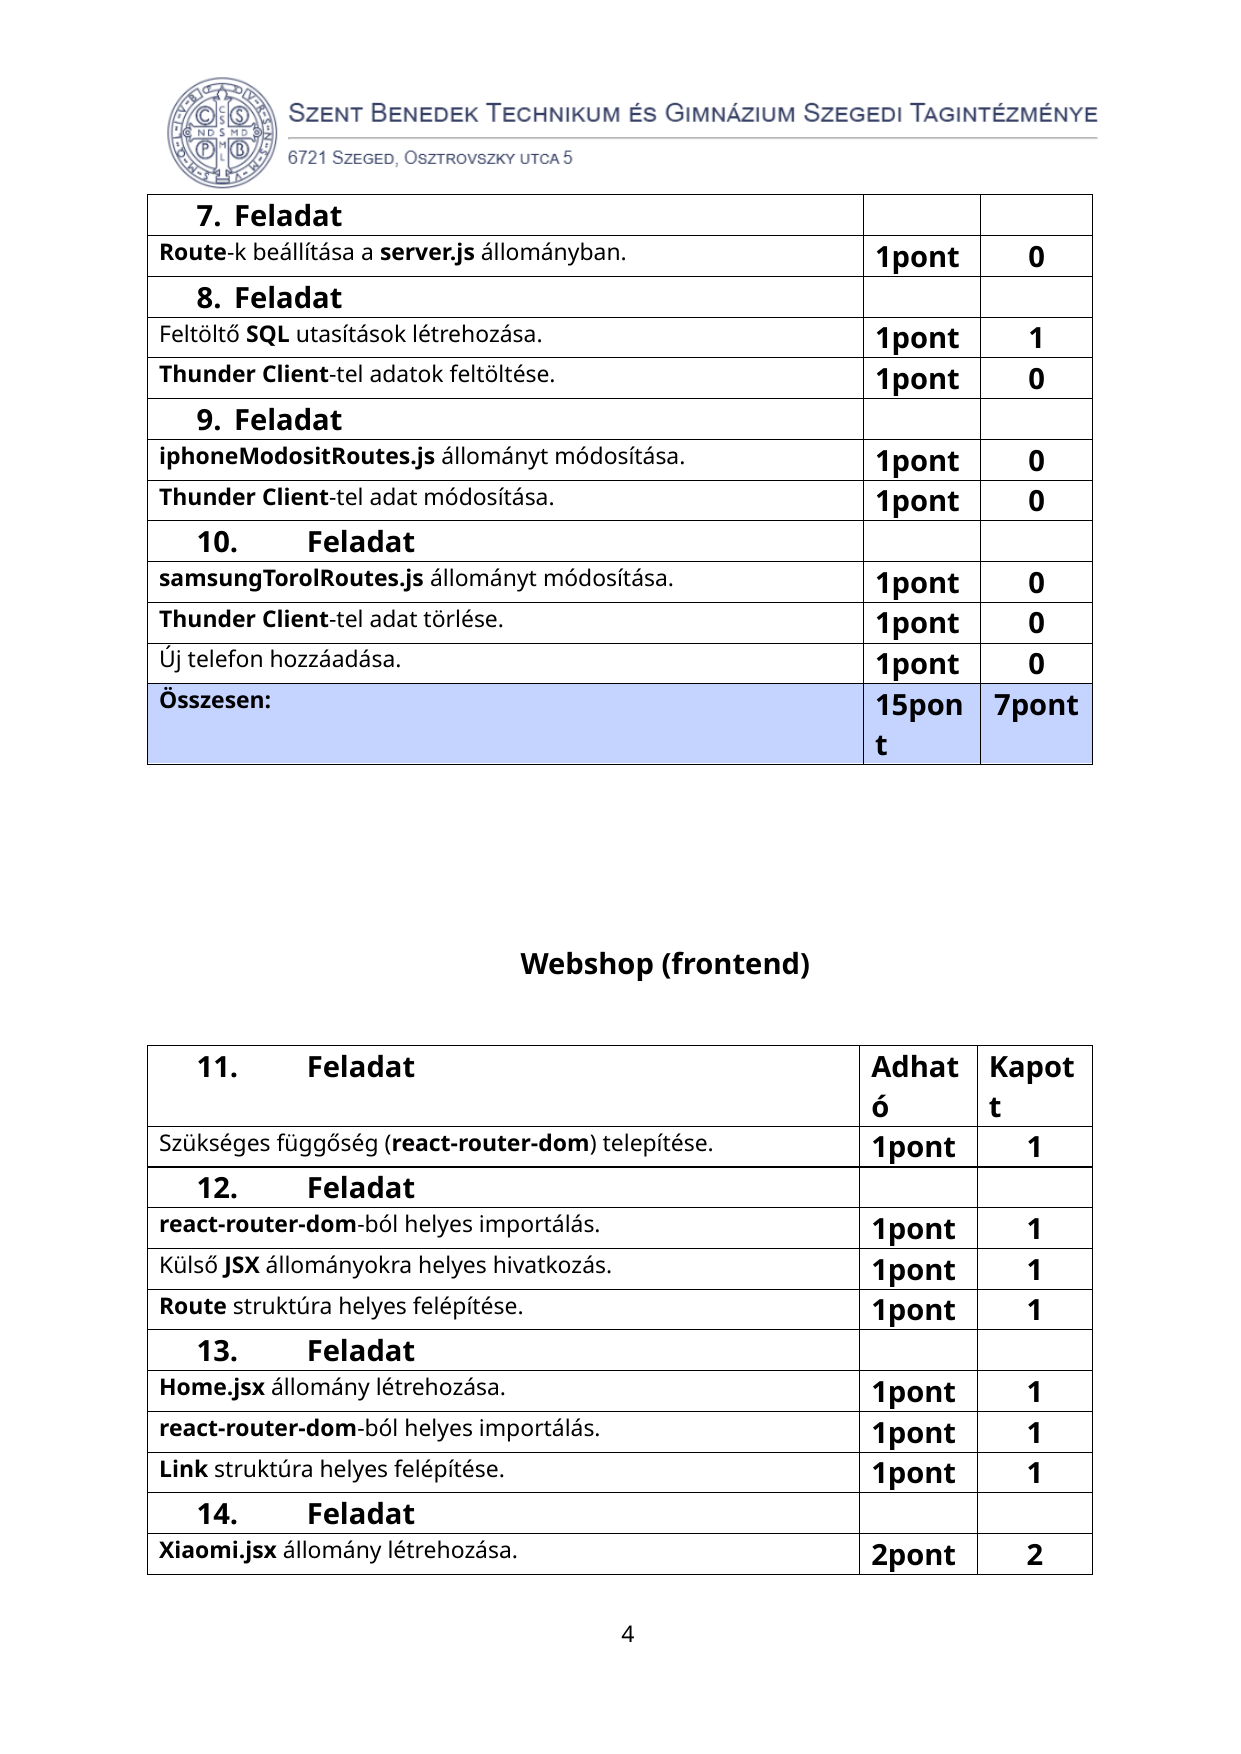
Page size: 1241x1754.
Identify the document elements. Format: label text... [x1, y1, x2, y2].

table_cell 1pont [860, 1249, 977, 1289]
table_cell samsungTorolRoutes.js állományt módosítása. [148, 562, 863, 602]
table_cell 0 [981, 440, 1092, 479]
table_cell 1 [978, 1249, 1092, 1289]
table_cell 1pont [864, 644, 980, 683]
table_cell Route struktúra helyes felépítése. [148, 1290, 859, 1329]
table_cell react-router-dom-ból helyes importálás. [148, 1412, 859, 1452]
table_cell Összesen: [148, 684, 863, 763]
table_cell 0 [981, 562, 1092, 602]
table_cell 1pont [864, 562, 980, 602]
table_cell 1pont [860, 1412, 977, 1452]
table_cell 1pont [864, 358, 980, 398]
table_cell Thunder Client-tel adat módosítása. [148, 481, 863, 520]
table_cell 1 [978, 1290, 1092, 1329]
table_header Kapott [978, 1046, 1092, 1126]
table_cell 1pont [860, 1208, 977, 1248]
table_cell 1pont [860, 1290, 977, 1329]
table_cell Feladat [148, 1330, 859, 1370]
table_cell [864, 521, 980, 561]
table_cell Feladat [148, 277, 863, 317]
list Webshop (frontend) [237, 943, 1093, 983]
table_cell [864, 399, 980, 439]
table_header Feladat [148, 1046, 859, 1126]
table_cell 1 [978, 1127, 1092, 1166]
table_cell Route-k beállítása a server.js állományban. [148, 236, 863, 276]
table_cell [860, 1493, 977, 1533]
table_cell 0 [981, 481, 1092, 520]
table_cell Feladat [148, 521, 863, 561]
table_cell [978, 1168, 1092, 1207]
table_cell [864, 277, 980, 317]
table_cell [981, 521, 1092, 561]
table_cell 1pont [864, 440, 980, 479]
table_cell [864, 195, 980, 235]
table_cell 7pont [981, 684, 1092, 763]
table_cell [981, 195, 1092, 235]
table_cell 1 [981, 318, 1092, 357]
table_cell Szükséges függőség (react-router-dom) telepítése. [148, 1127, 859, 1166]
table_cell 1pont [860, 1127, 977, 1166]
table_cell [978, 1493, 1092, 1533]
table_cell 1 [978, 1371, 1092, 1411]
table_cell 1 [978, 1208, 1092, 1248]
table_cell 1pont [860, 1453, 977, 1492]
table_cell 2 [978, 1534, 1092, 1574]
table_cell 0 [981, 358, 1092, 398]
table_cell Külső JSX állományokra helyes hivatkozás. [148, 1249, 859, 1289]
picture [162, 73, 1108, 195]
table_cell Feladat [148, 1168, 859, 1207]
table_cell Thunder Client-tel adatok feltöltése. [148, 358, 863, 398]
table_cell [981, 399, 1092, 439]
table_cell 1pont [864, 236, 980, 276]
table_cell iphoneModositRoutes.js állományt módosítása. [148, 440, 863, 479]
table_cell 2pont [860, 1534, 977, 1574]
table_cell [981, 277, 1092, 317]
table_cell 0 [981, 603, 1092, 642]
table_cell [860, 1330, 977, 1370]
table_cell 1pont [864, 481, 980, 520]
table_cell 1pont [860, 1371, 977, 1411]
table_cell react-router-dom-ból helyes importálás. [148, 1208, 859, 1248]
table_cell 0 [981, 644, 1092, 683]
table_cell Home.jsx állomány létrehozása. [148, 1371, 859, 1411]
table_cell 1pont [864, 318, 980, 357]
table_cell 1 [978, 1412, 1092, 1452]
table_cell Feladat [148, 195, 863, 235]
table_cell Feladat [148, 399, 863, 439]
table_cell 1pont [864, 603, 980, 642]
table_cell Link struktúra helyes felépítése. [148, 1453, 859, 1492]
table_cell 15pont [864, 684, 980, 763]
table_cell Thunder Client-tel adat törlése. [148, 603, 863, 642]
table_cell 0 [981, 236, 1092, 276]
table_cell Új telefon hozzáadása. [148, 644, 863, 683]
table_cell Feladat [148, 1493, 859, 1533]
table_cell Feltöltő SQL utasítások létrehozása. [148, 318, 863, 357]
table_cell [978, 1330, 1092, 1370]
table_cell 1 [978, 1453, 1092, 1492]
table_cell [860, 1168, 977, 1207]
table_header Adható [860, 1046, 977, 1126]
table_cell Xiaomi.jsx állomány létrehozása. [148, 1534, 859, 1574]
